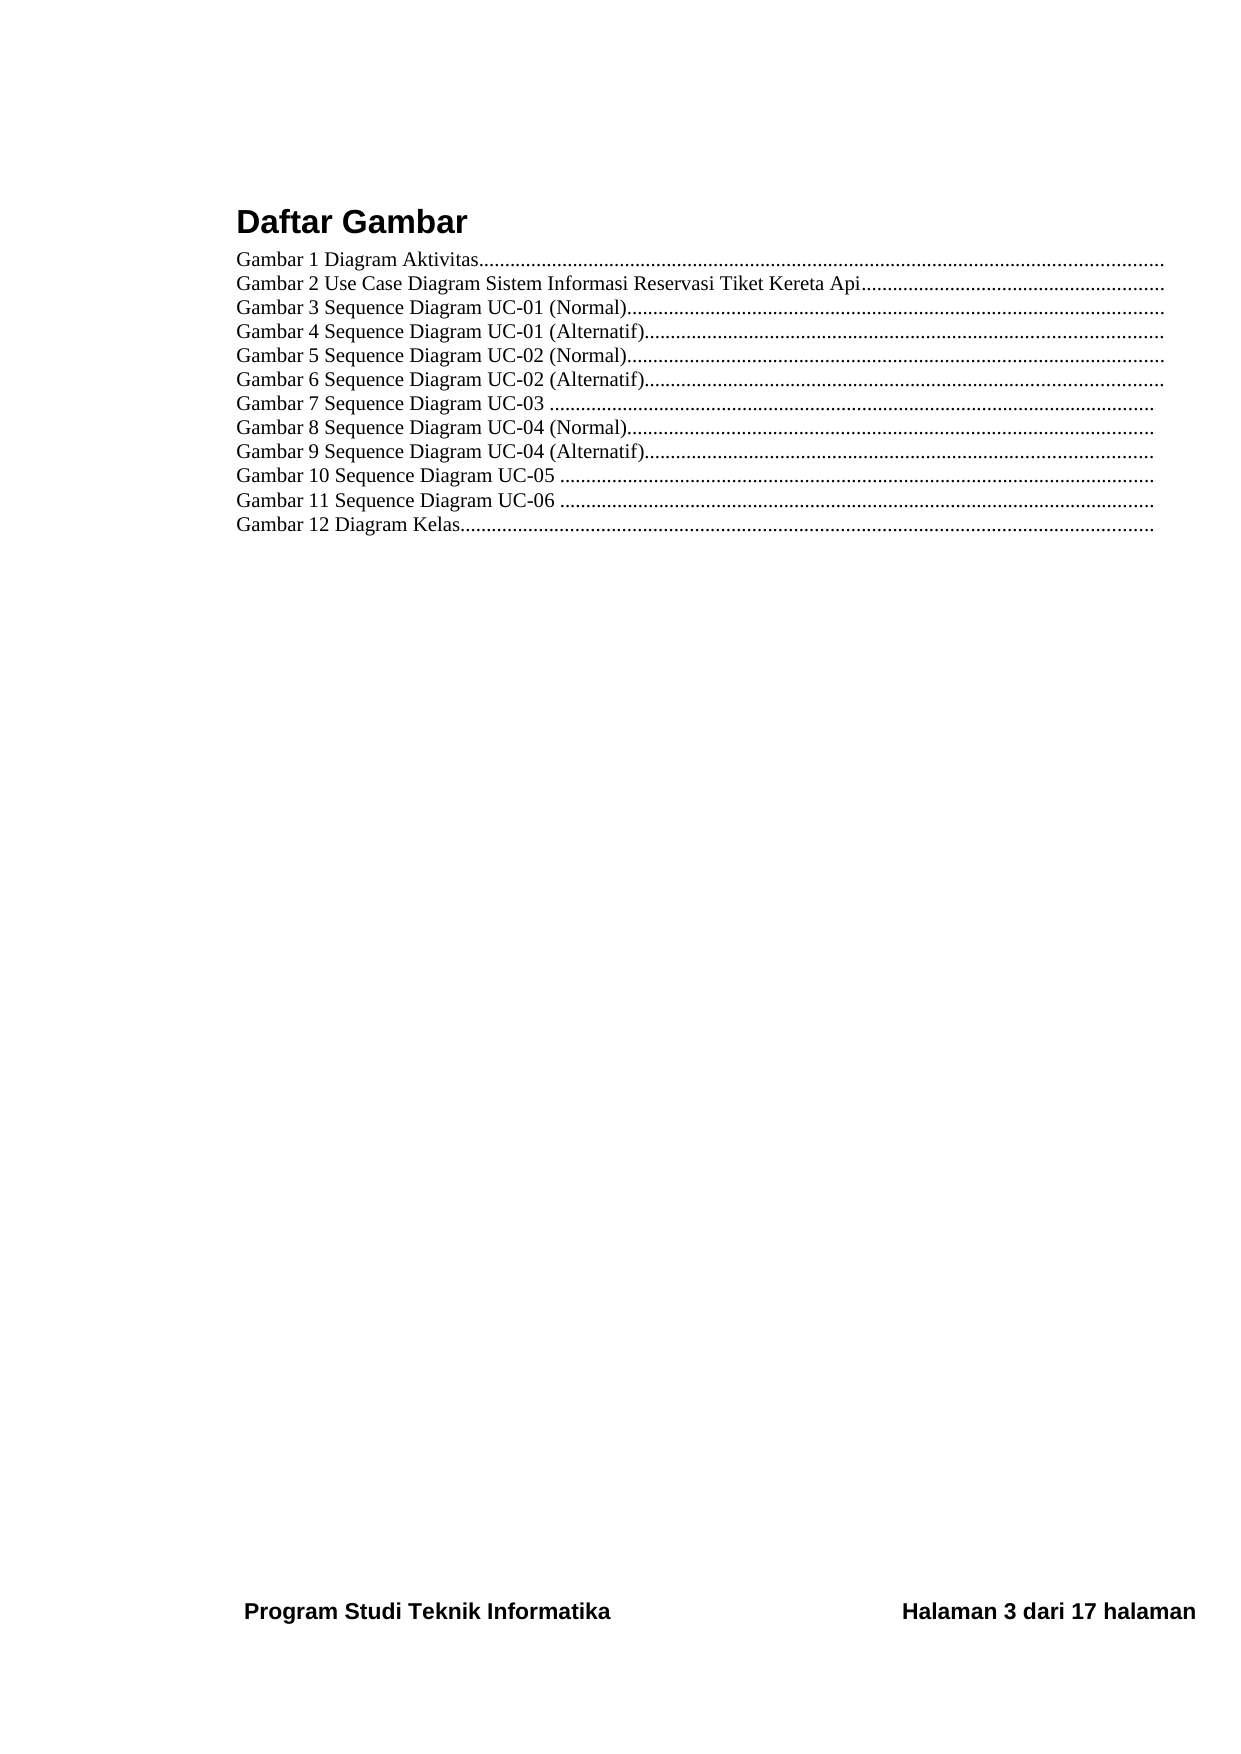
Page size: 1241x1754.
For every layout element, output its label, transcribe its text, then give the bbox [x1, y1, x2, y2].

text Gambar 6 Sequence Diagram UC-02 (Alternatif) 9 [236, 367, 1063, 391]
title Daftar Gambar [236, 202, 1063, 241]
text Gambar 7 Sequence Diagram UC-03 10 [236, 391, 1063, 415]
text Gambar 10 Sequence Diagram UC-05 12 [236, 463, 1063, 487]
text Gambar 12 Diagram Kelas 14 [236, 512, 1063, 536]
text Gambar 3 Sequence Diagram UC-01 (Normal) 7 [236, 295, 1063, 319]
text Gambar 8 Sequence Diagram UC-04 (Normal) 11 [236, 415, 1063, 439]
text Gambar 1 Diagram Aktivitas 4 [236, 247, 1063, 271]
text Gambar 4 Sequence Diagram UC-01 (Alternatif) 7 [236, 319, 1063, 343]
text Gambar 11 Sequence Diagram UC-06 13 [236, 487, 1063, 512]
text Gambar 2 Use Case Diagram Sistem Informasi Reservasi Tiket Kereta Api 5 [236, 271, 1063, 295]
text Gambar 5 Sequence Diagram UC-02 (Normal) 8 [236, 343, 1063, 367]
text Gambar 9 Sequence Diagram UC-04 (Alternatif) 11 [236, 439, 1063, 463]
